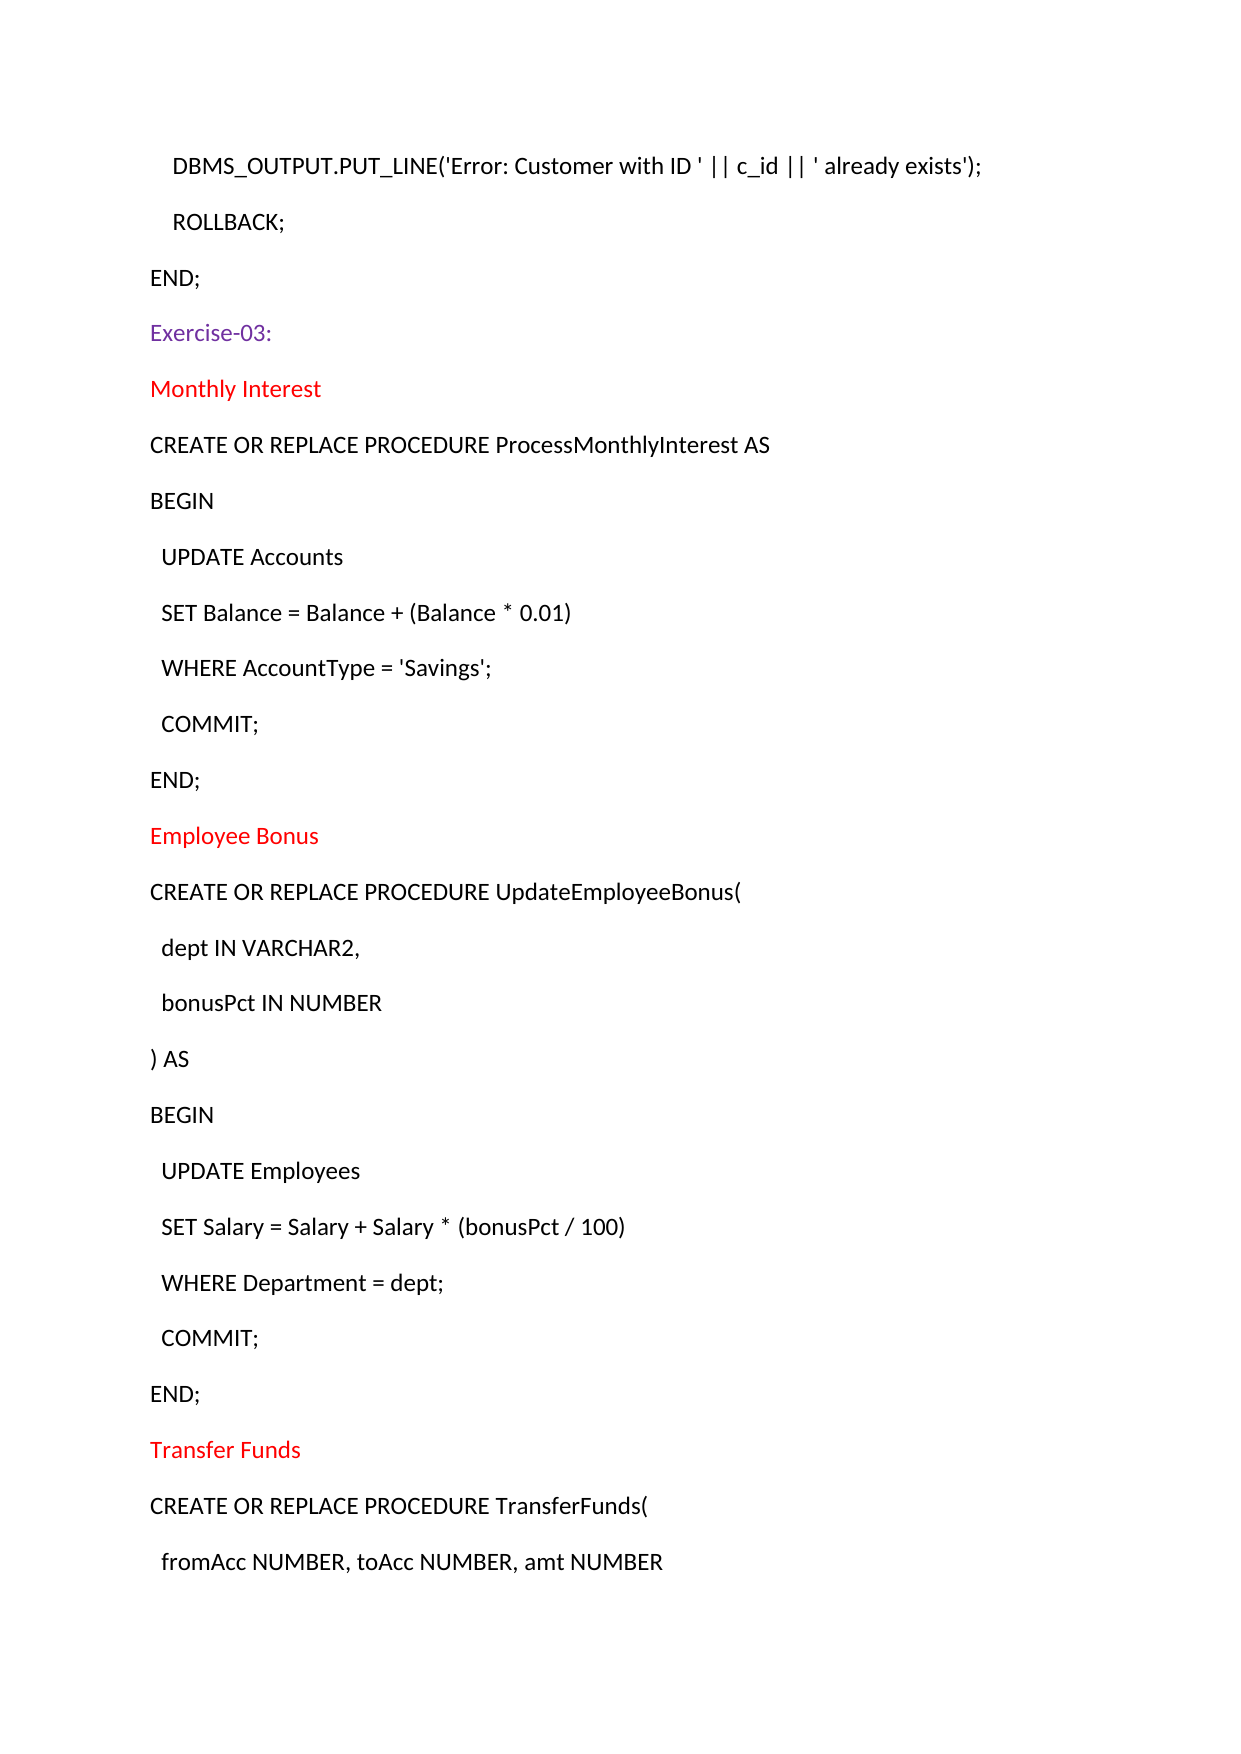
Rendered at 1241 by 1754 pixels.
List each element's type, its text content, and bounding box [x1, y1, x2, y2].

text END; [150, 1378, 1090, 1409]
text BEGIN [150, 485, 1090, 516]
text CREATE OR REPLACE PROCEDURE ProcessMonthlyInterest AS [150, 429, 1090, 460]
text ) AS [150, 1043, 1090, 1074]
text Exercise-03: [150, 317, 1090, 348]
text Employee Bonus [150, 820, 1090, 851]
text Transfer Funds [150, 1434, 1090, 1465]
text END; [150, 764, 1090, 795]
text COMMIT; [150, 708, 1090, 739]
text UPDATE Accounts [150, 541, 1090, 571]
text WHERE Department = dept; [150, 1267, 1090, 1297]
text DBMS_OUTPUT.PUT_LINE('Error: Customer with ID ' || c_id || ' already exists'); [150, 150, 1090, 181]
text CREATE OR REPLACE PROCEDURE UpdateEmployeeBonus( [150, 876, 1090, 906]
text dept IN VARCHAR2, [150, 932, 1090, 962]
text fromAcc NUMBER, toAcc NUMBER, amt NUMBER [150, 1546, 1090, 1576]
text SET Salary = Salary + Salary * (bonusPct / 100) [150, 1211, 1090, 1241]
text WHERE AccountType = 'Savings'; [150, 652, 1090, 683]
text BEGIN [150, 1099, 1090, 1130]
text SET Balance = Balance + (Balance * 0.01) [150, 597, 1090, 627]
text ROLLBACK; [150, 206, 1090, 236]
text END; [150, 262, 1090, 292]
text bonusPct IN NUMBER [150, 987, 1090, 1018]
text COMMIT; [150, 1322, 1090, 1353]
text CREATE OR REPLACE PROCEDURE TransferFunds( [150, 1490, 1090, 1521]
text UPDATE Employees [150, 1155, 1090, 1186]
text Monthly Interest [150, 373, 1090, 404]
